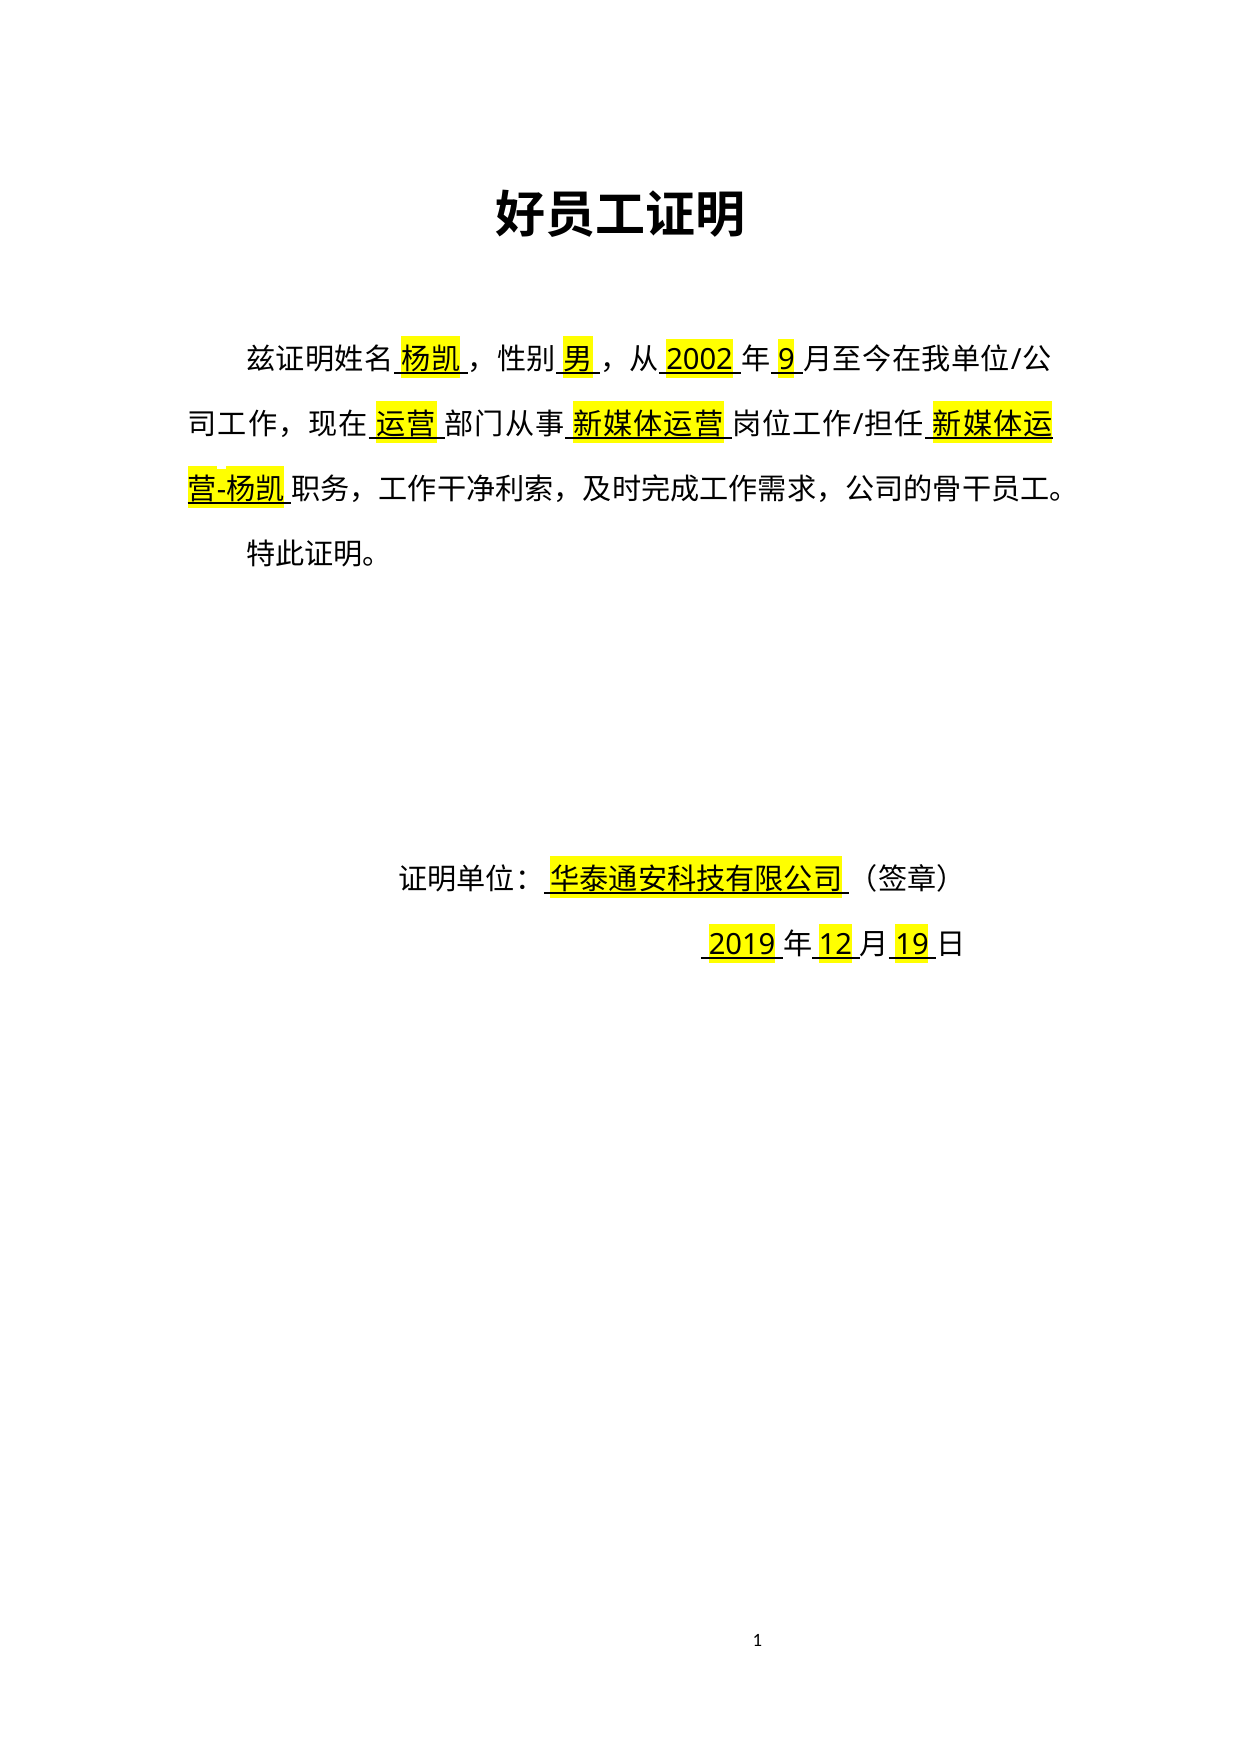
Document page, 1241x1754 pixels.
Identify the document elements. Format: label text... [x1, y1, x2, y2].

text 特此证明。 [187, 519, 1053, 584]
text 证明单位： 华泰通安科技有限公司 （签章） [187, 844, 965, 909]
text 好员工证明 [187, 162, 1053, 259]
text 兹证明姓名 杨凯 ，性别 男 ，从 2002 年 9 月至今在我单位/公司工作，现在 运营 部门从事 新媒体运营 岗位工作/担任 新媒体运营-杨凯 职务，工作干净利索，及时完成工作需求，公司的骨干员工。 [187, 324, 1053, 519]
text 2019 年 12 月 19 日 [187, 909, 965, 974]
